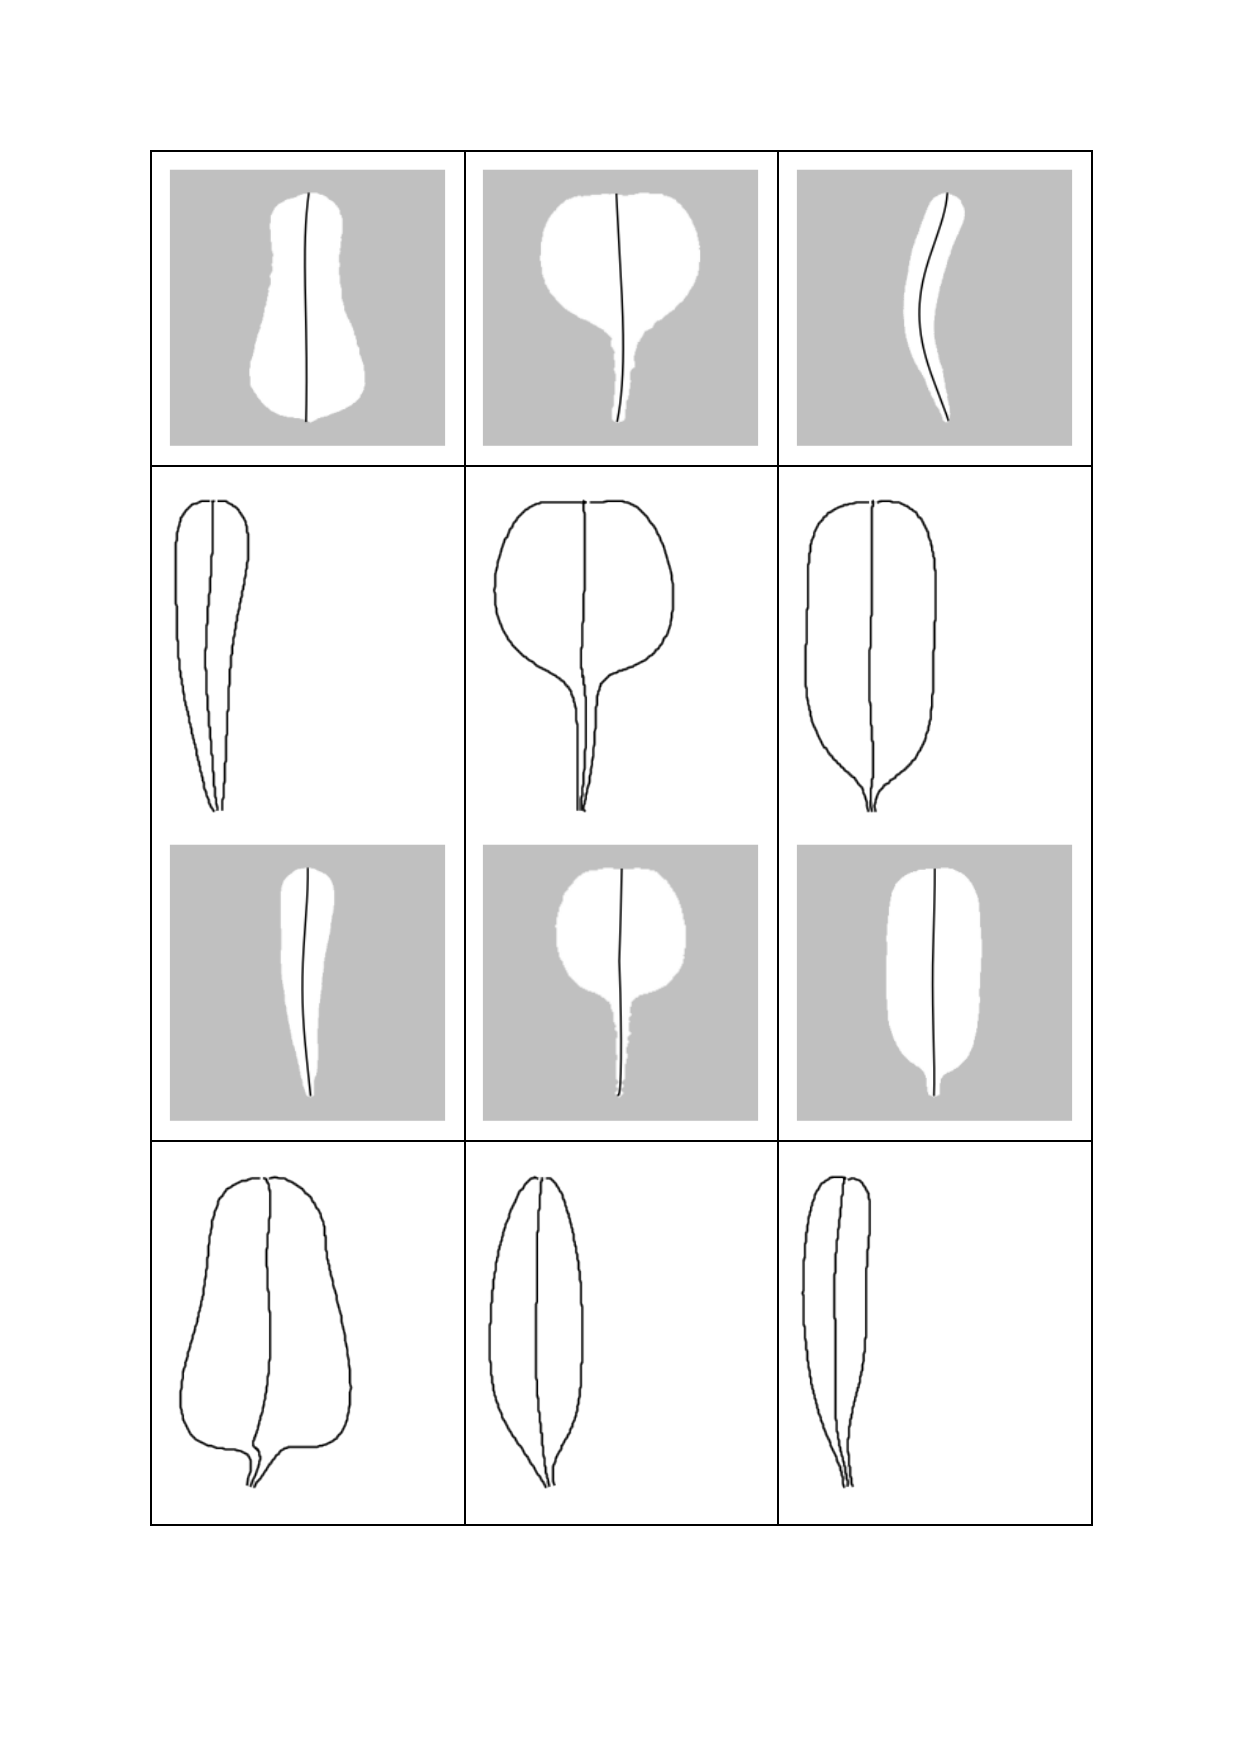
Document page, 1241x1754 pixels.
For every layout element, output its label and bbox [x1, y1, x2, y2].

picture [475, 162, 766, 455]
table_cell [152, 467, 464, 1140]
picture [475, 477, 766, 1130]
picture [475, 1152, 597, 1514]
table_cell [152, 1142, 464, 1524]
table_cell [466, 467, 777, 1140]
table_cell [466, 1142, 777, 1524]
table_cell [779, 467, 1091, 1140]
picture [788, 477, 1079, 1130]
table_cell [779, 1142, 1091, 1524]
picture [788, 162, 1079, 455]
table_header [152, 152, 464, 464]
picture [161, 162, 453, 455]
picture [161, 1152, 371, 1514]
table_header [779, 152, 1091, 464]
table_header [466, 152, 777, 464]
picture [161, 477, 453, 1130]
picture [788, 1152, 884, 1514]
